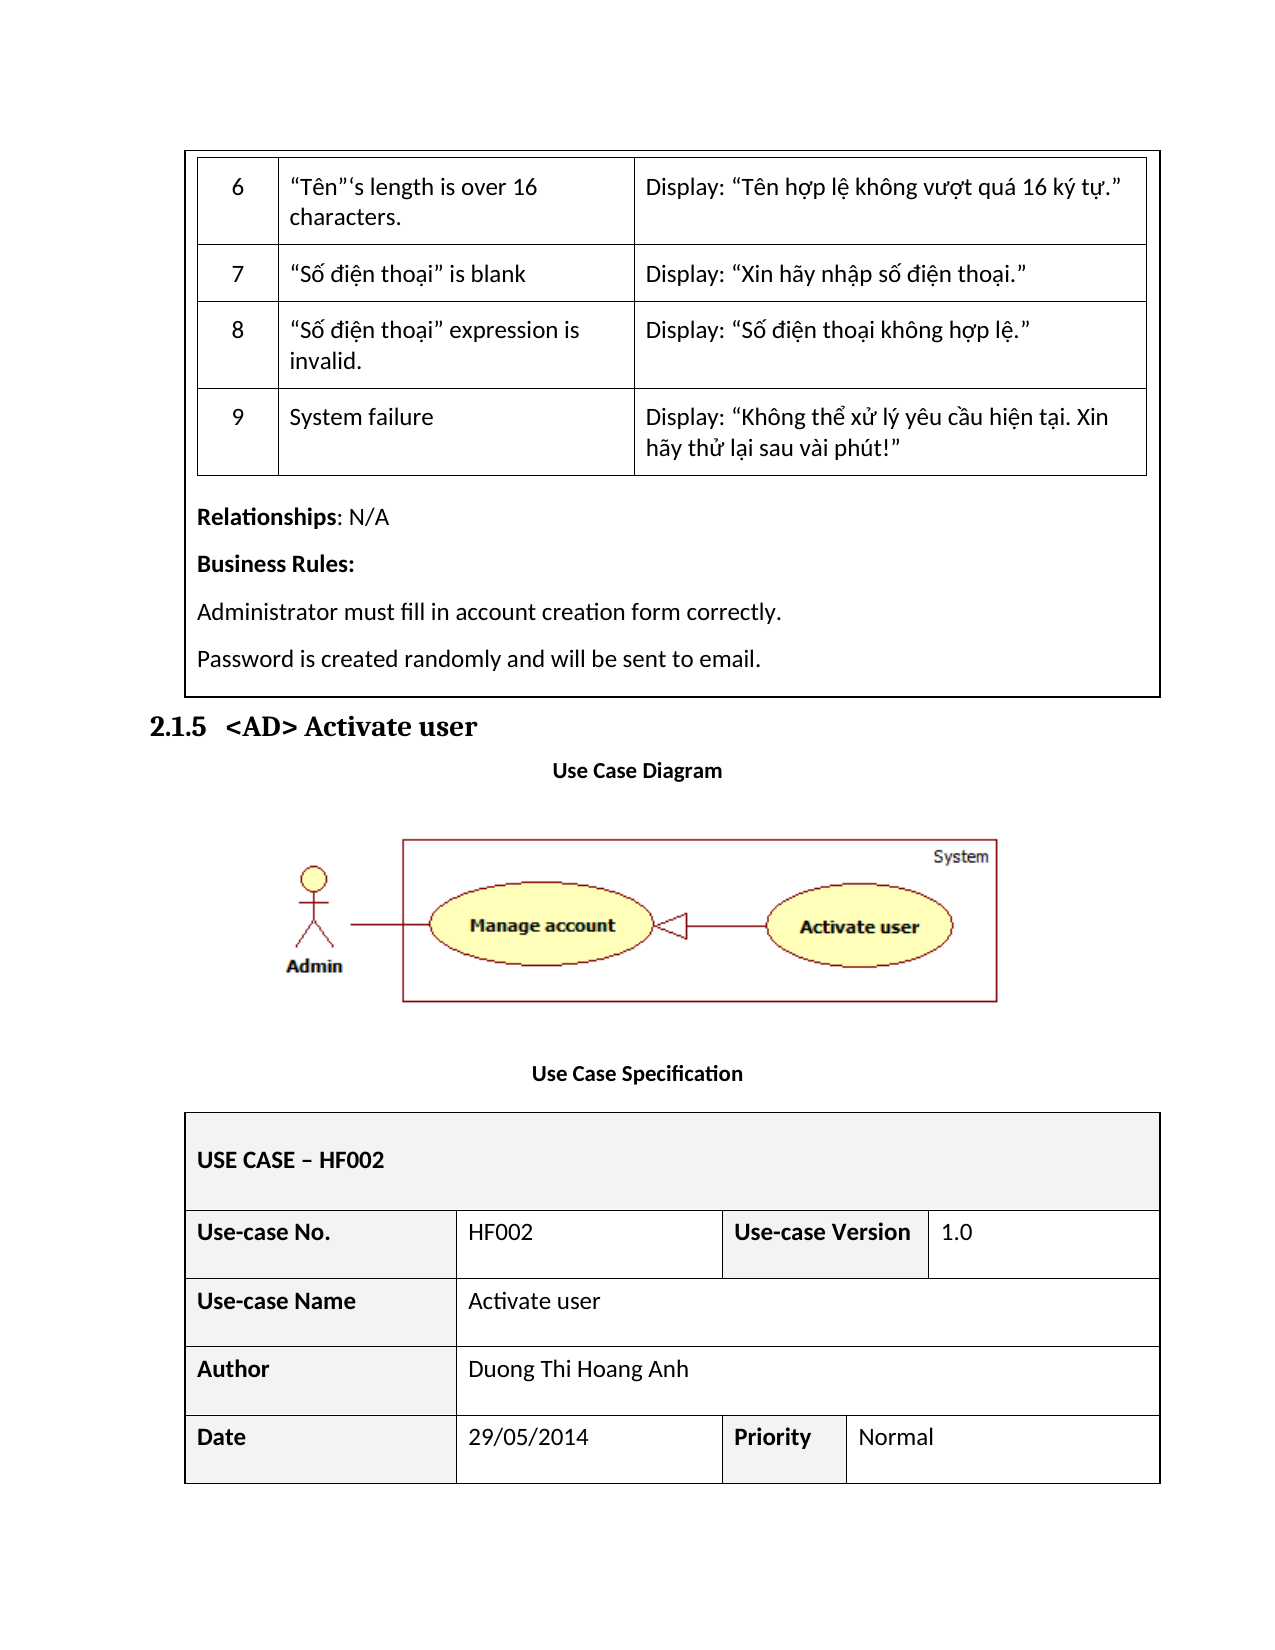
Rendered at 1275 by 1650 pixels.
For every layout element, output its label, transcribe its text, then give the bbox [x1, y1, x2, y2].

picture [246, 808, 1029, 1034]
table_cell 29/05/2014 [457, 1416, 722, 1483]
table_cell Normal [847, 1416, 1159, 1483]
table_cell Use-case Version [723, 1211, 928, 1278]
text Use Case Specification [150, 1059, 1125, 1087]
table_header USE CASE – HF002 [186, 1113, 1159, 1209]
table_cell Activate user [457, 1279, 1159, 1346]
table_cell Duong Thi Hoang Anh [457, 1347, 1159, 1414]
subtitle <AD> Activate user [150, 710, 1125, 743]
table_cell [186, 151, 1159, 696]
table_cell Use-case No. [186, 1211, 456, 1278]
table_cell Author [186, 1347, 456, 1414]
table_cell Date [186, 1416, 456, 1483]
table_cell Use-case Name [186, 1279, 456, 1346]
table_cell 1.0 [929, 1211, 1159, 1278]
table_cell HF002 [457, 1211, 722, 1278]
text Use Case Diagram [150, 756, 1125, 784]
table_cell Priority [723, 1416, 846, 1483]
